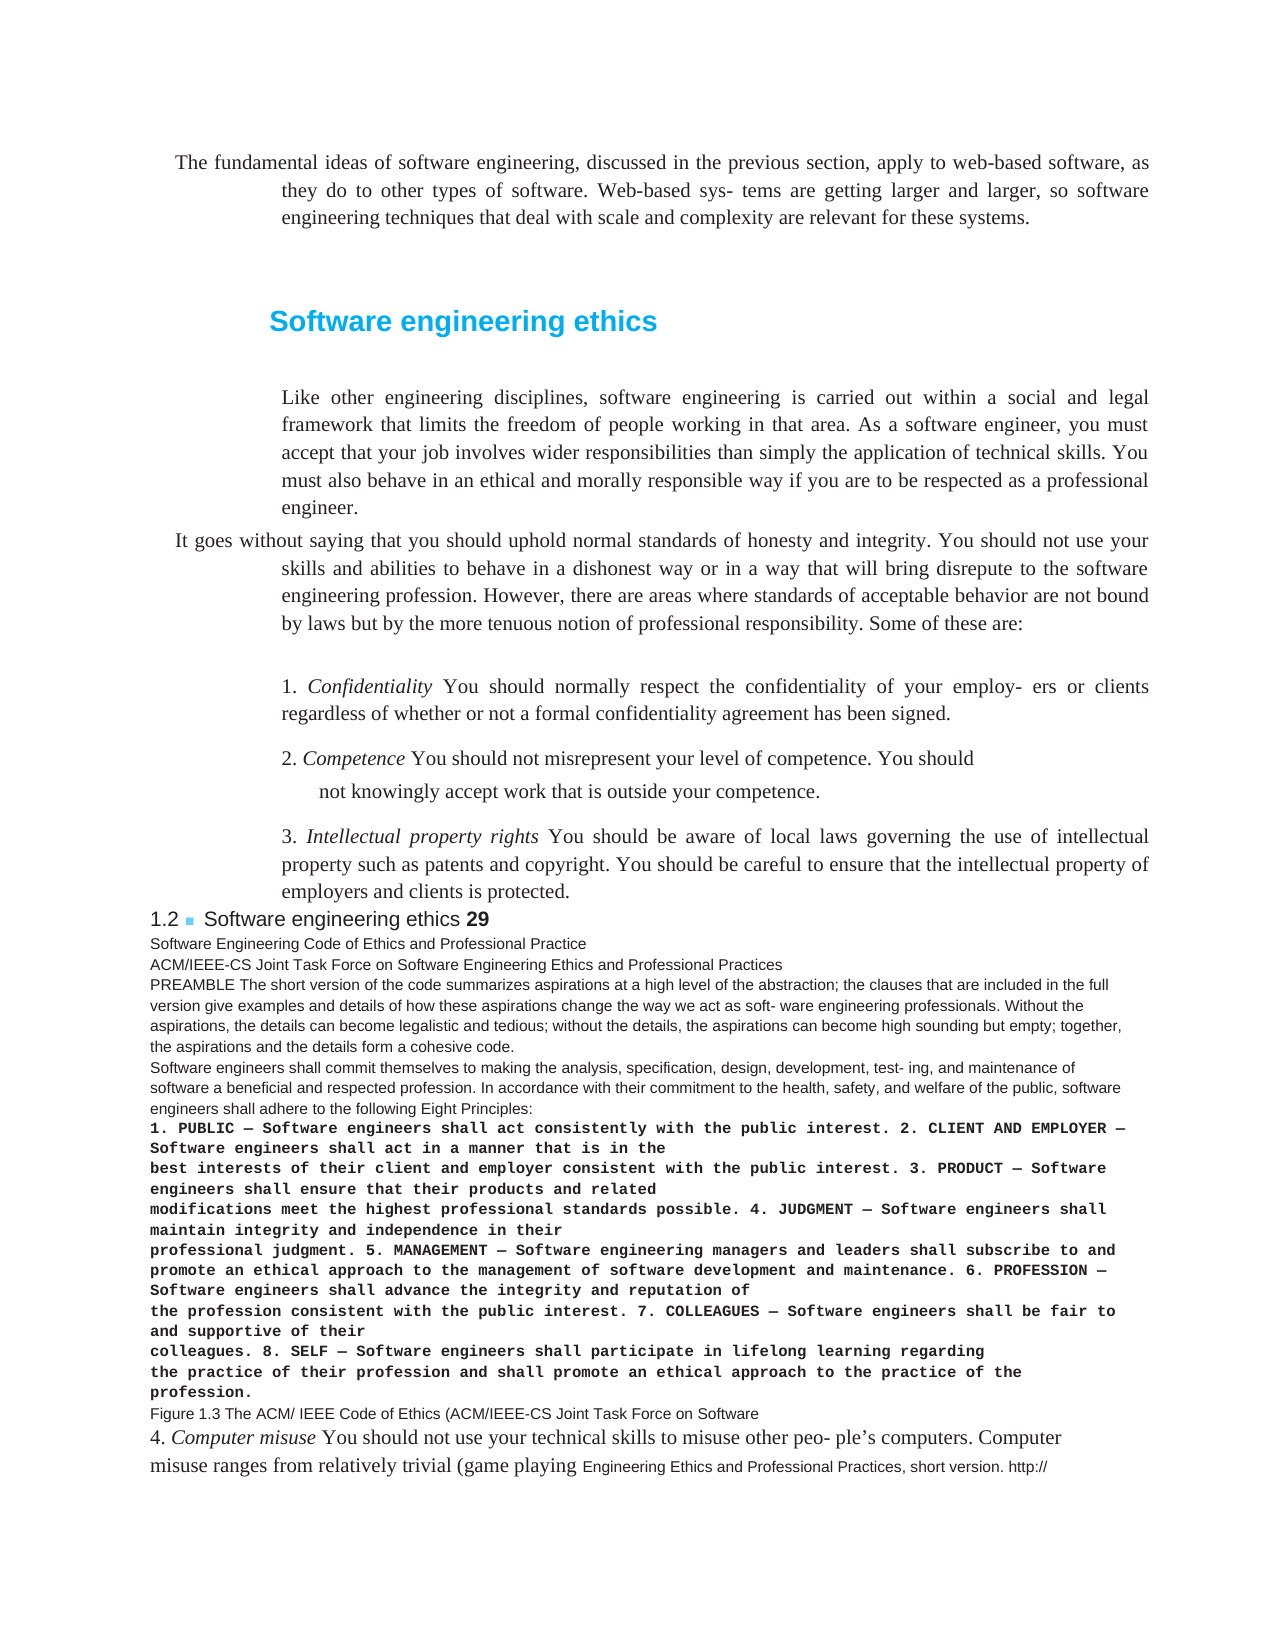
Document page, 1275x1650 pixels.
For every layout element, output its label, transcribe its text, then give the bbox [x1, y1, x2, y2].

text 4. Computer misuse You should not use your technical skills to misuse other peo- ple’s computers. Computer misuse ranges from relatively trivial (game playing Engineering Ethics and Professional Practices, short version. http:// [150, 1425, 1125, 1477]
text Figure 1.3 The ACM/ IEEE Code of Ethics (ACM/IEEE-CS Joint Task Force on Software [150, 1405, 1125, 1423]
text Software engineers shall commit themselves to making the analysis, specification, design, development, test- ing, and maintenance of software a beneficial and respected profession. In accordance with their commitment to the health, safety, and welfare of the public, software engineers shall adhere to the following Eight Principles: [150, 1058, 1125, 1118]
text best interests of their client and employer consistent with the public interest. 3. PRODUCT — Software engineers shall ensure that their products and related [150, 1161, 1125, 1199]
text colleagues. 8. SELF — Software engineers shall participate in lifelong learning regarding [150, 1344, 1125, 1361]
text 2. Competence You should not misrepresent your level of competence. You should [281, 746, 1150, 770]
text modifications meet the highest professional standards possible. 4. JUDGMENT — Software engineers shall maintain integrity and independence in their [150, 1202, 1125, 1239]
text 1. PUBLIC — Software engineers shall act consistently with the public interest. 2. CLIENT AND EMPLOYER — Software engineers shall act in a manner that is in the [150, 1120, 1125, 1158]
text professional judgment. 5. MANAGEMENT — Software engineering managers and leaders shall subscribe to and [150, 1242, 1125, 1260]
text promote an ethical approach to the management of software development and maintenance. 6. PROFESSION — Software engineers shall advance the integrity and reputation of [150, 1262, 1125, 1301]
text ACM/IEEE-CS Joint Task Force on Software Engineering Ethics and Professional Practices [150, 955, 1125, 973]
text the profession consistent with the public interest. 7. COLLEAGUES — Software engineers shall be fair to and supportive of their [150, 1303, 1125, 1341]
text 3. Intellectual property rights You should be aware of local laws governing the use of intellectual property such as patents and copyright. You should be careful to ensure that the intellectual property of employers and clients is protected. [281, 824, 1151, 903]
text PREAMBLE The short version of the code summarizes aspirations at a high level of the abstraction; the clauses that are included in the full version give examples and details of how these aspirations change the way we act as soft- ware engineering professionals. Without the aspirations, the details can become legalistic and tedious; without the details, the aspirations can become high sounding but empty; together, the aspirations and the details form a cohesive code. [150, 976, 1125, 1056]
text The fundamental ideas of software engineering, discussed in the previous section, apply to web-based software, as they do to other types of software. Web-based sys- tems are getting larger and larger, so software engineering techniques that deal with scale and complexity are relevant for these systems. [175, 150, 1150, 229]
text It goes without saying that you should uphold normal standards of honesty and integrity. You should not use your skills and abilities to behave in a dishonest way or in a way that will bring disrepute to the software engineering profession. However, there are areas where standards of acceptable behavior are not bound by laws but by the more tenuous notion of professional responsibility. Some of these are: [175, 528, 1150, 635]
text Like other engineering disciplines, software engineering is carried out within a social and legal framework that limits the freedom of people working in that area. As a software engineer, you must accept that your job involves wider responsibilities than simply the application of technical skills. You must also behave in an ethical and morally responsible way if you are to be respected as a professional engineer. [281, 385, 1150, 519]
text not knowingly accept work that is outside your competence. [319, 779, 989, 803]
text 1.2 ■ Software engineering ethics 29 [150, 907, 1125, 931]
text Software Engineering Code of Ethics and Professional Practice [150, 935, 1125, 953]
text 1. Confidentiality You should normally respect the confidentiality of your employ- ers or clients regardless of whether or not a formal confidentiality agreement has been signed. [281, 674, 1151, 725]
text the practice of their profession and shall promote an ethical approach to the practice of the profession. [150, 1364, 1125, 1402]
text 1.2 Software engineering ethics [220, 304, 839, 338]
